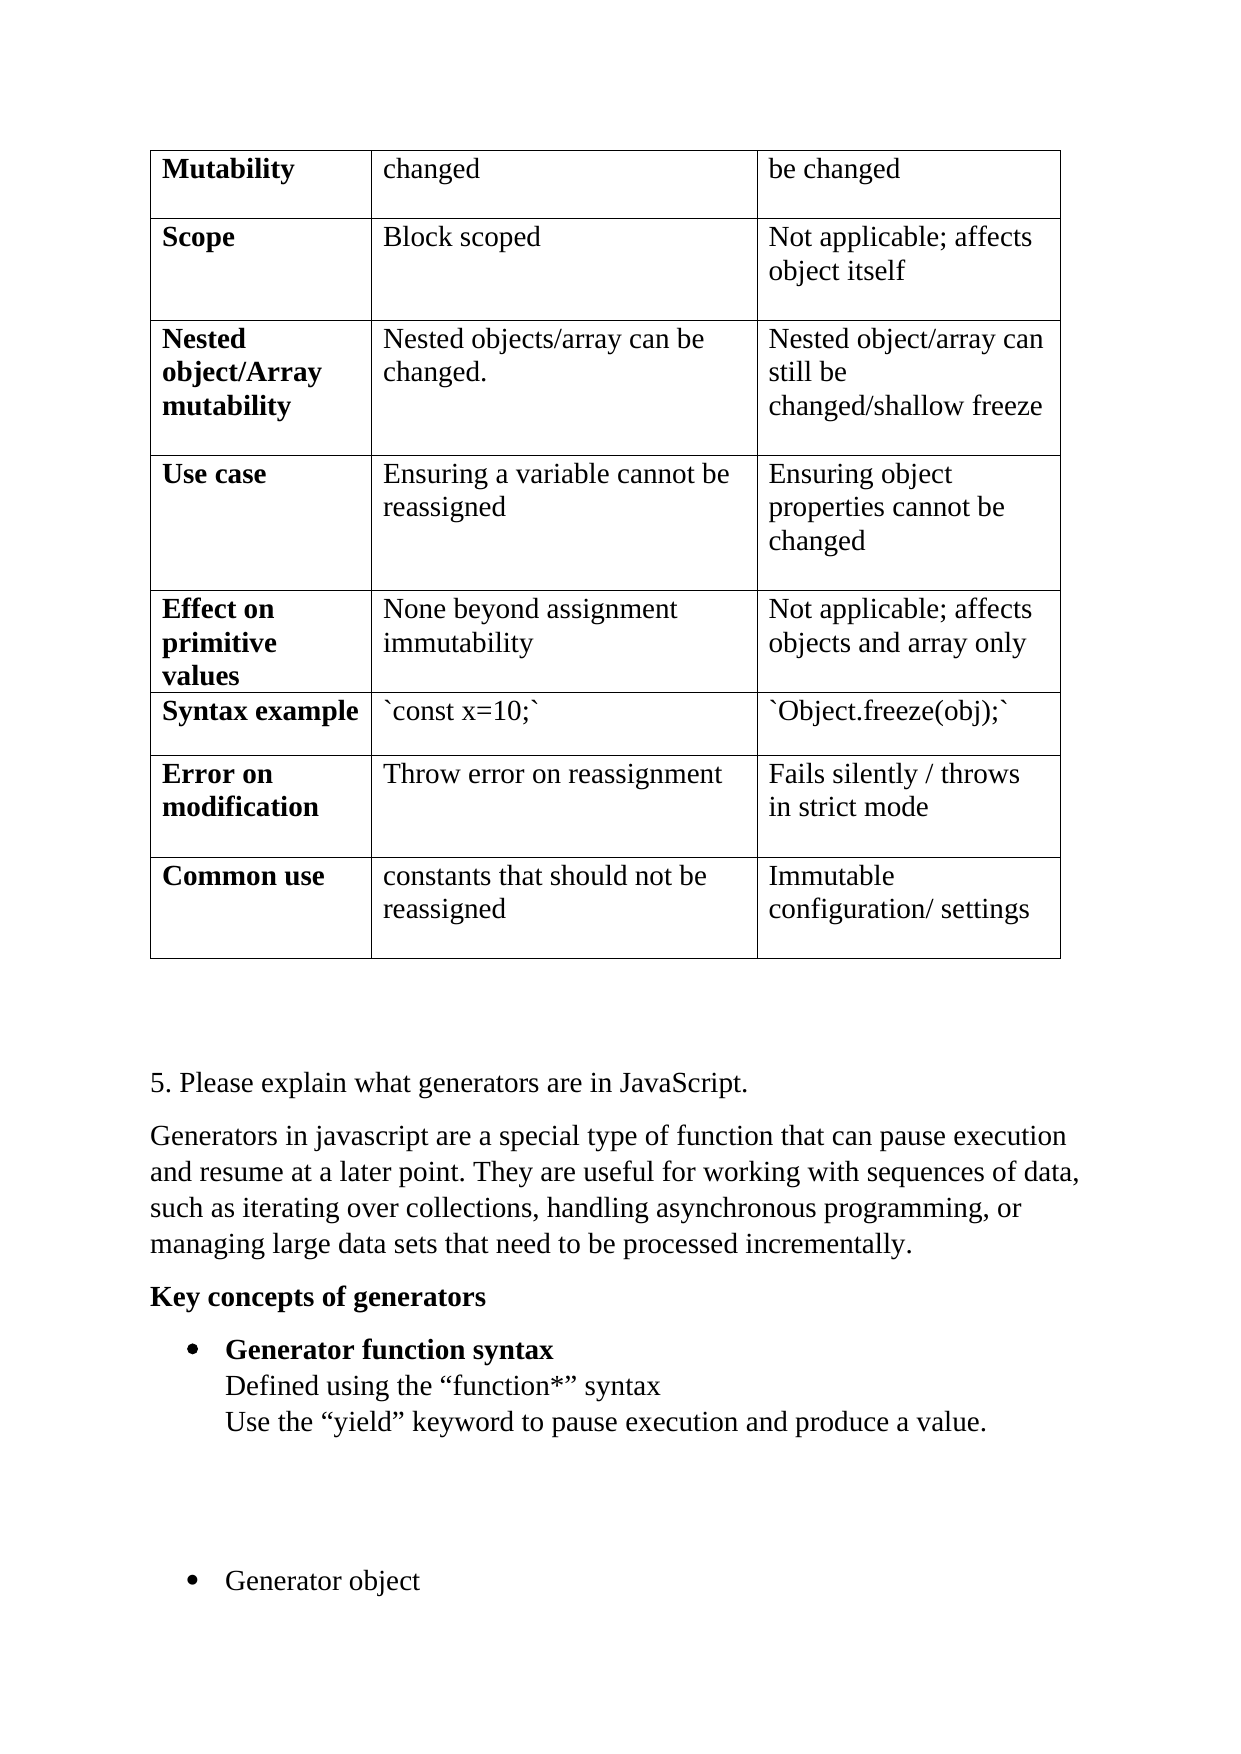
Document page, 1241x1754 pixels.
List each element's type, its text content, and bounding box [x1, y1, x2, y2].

text 5. Please explain what generators are in JavaScript. [150, 1065, 1090, 1098]
table_cell constants that should not be reassigned [372, 858, 757, 958]
table_cell Nested objects/array can be changed. [372, 321, 757, 455]
list Generator object [187, 1563, 1090, 1596]
table_cell None beyond assignment immutability [372, 591, 757, 692]
table_cell Error on modification [151, 756, 371, 857]
text Key concepts of generators [150, 1279, 1090, 1313]
table_cell Array Mutability [151, 151, 371, 218]
table_cell Block scoped [372, 219, 757, 320]
table_cell `Object.freeze(obj);` [758, 693, 1060, 755]
list Use the “yield” keyword to pause execution and produce a value. [225, 1404, 1090, 1438]
table_cell Ensuring a variable cannot be reassigned [372, 456, 757, 590]
table_cell Fails silently / throws in strict mode [758, 756, 1060, 857]
table_cell Syntax example [151, 693, 371, 755]
list Defined using the “function*” syntax [225, 1368, 1090, 1402]
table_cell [758, 151, 1060, 218]
table_cell Use case [151, 456, 371, 590]
table_cell Not applicable; affects objects and array only [758, 591, 1060, 692]
table_cell Nested object/Array mutability [151, 321, 371, 455]
text Generators in javascript are a special type of function that can pause execution and resume at a later point. They are useful for working with sequences of data, such as iterating over collections, handling asynchronous programming, or managing large data sets that need to be processed incrementally. [150, 1118, 1090, 1260]
list Generator function syntax [187, 1332, 1090, 1366]
table_cell Scope [151, 219, 371, 320]
table_cell Immutable configuration/ settings [758, 858, 1060, 958]
table_cell Effect on primitive values [151, 591, 371, 692]
table_cell Throw error on reassignment [372, 756, 757, 857]
table_cell Common use [151, 858, 371, 958]
table_cell Not applicable; affects object itself [758, 219, 1060, 320]
table_cell `const x=10;` [372, 693, 757, 755]
table_cell Nested object/array can still be changed/shallow freeze [758, 321, 1060, 455]
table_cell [372, 151, 757, 218]
table_cell Ensuring object properties cannot be changed [758, 456, 1060, 590]
